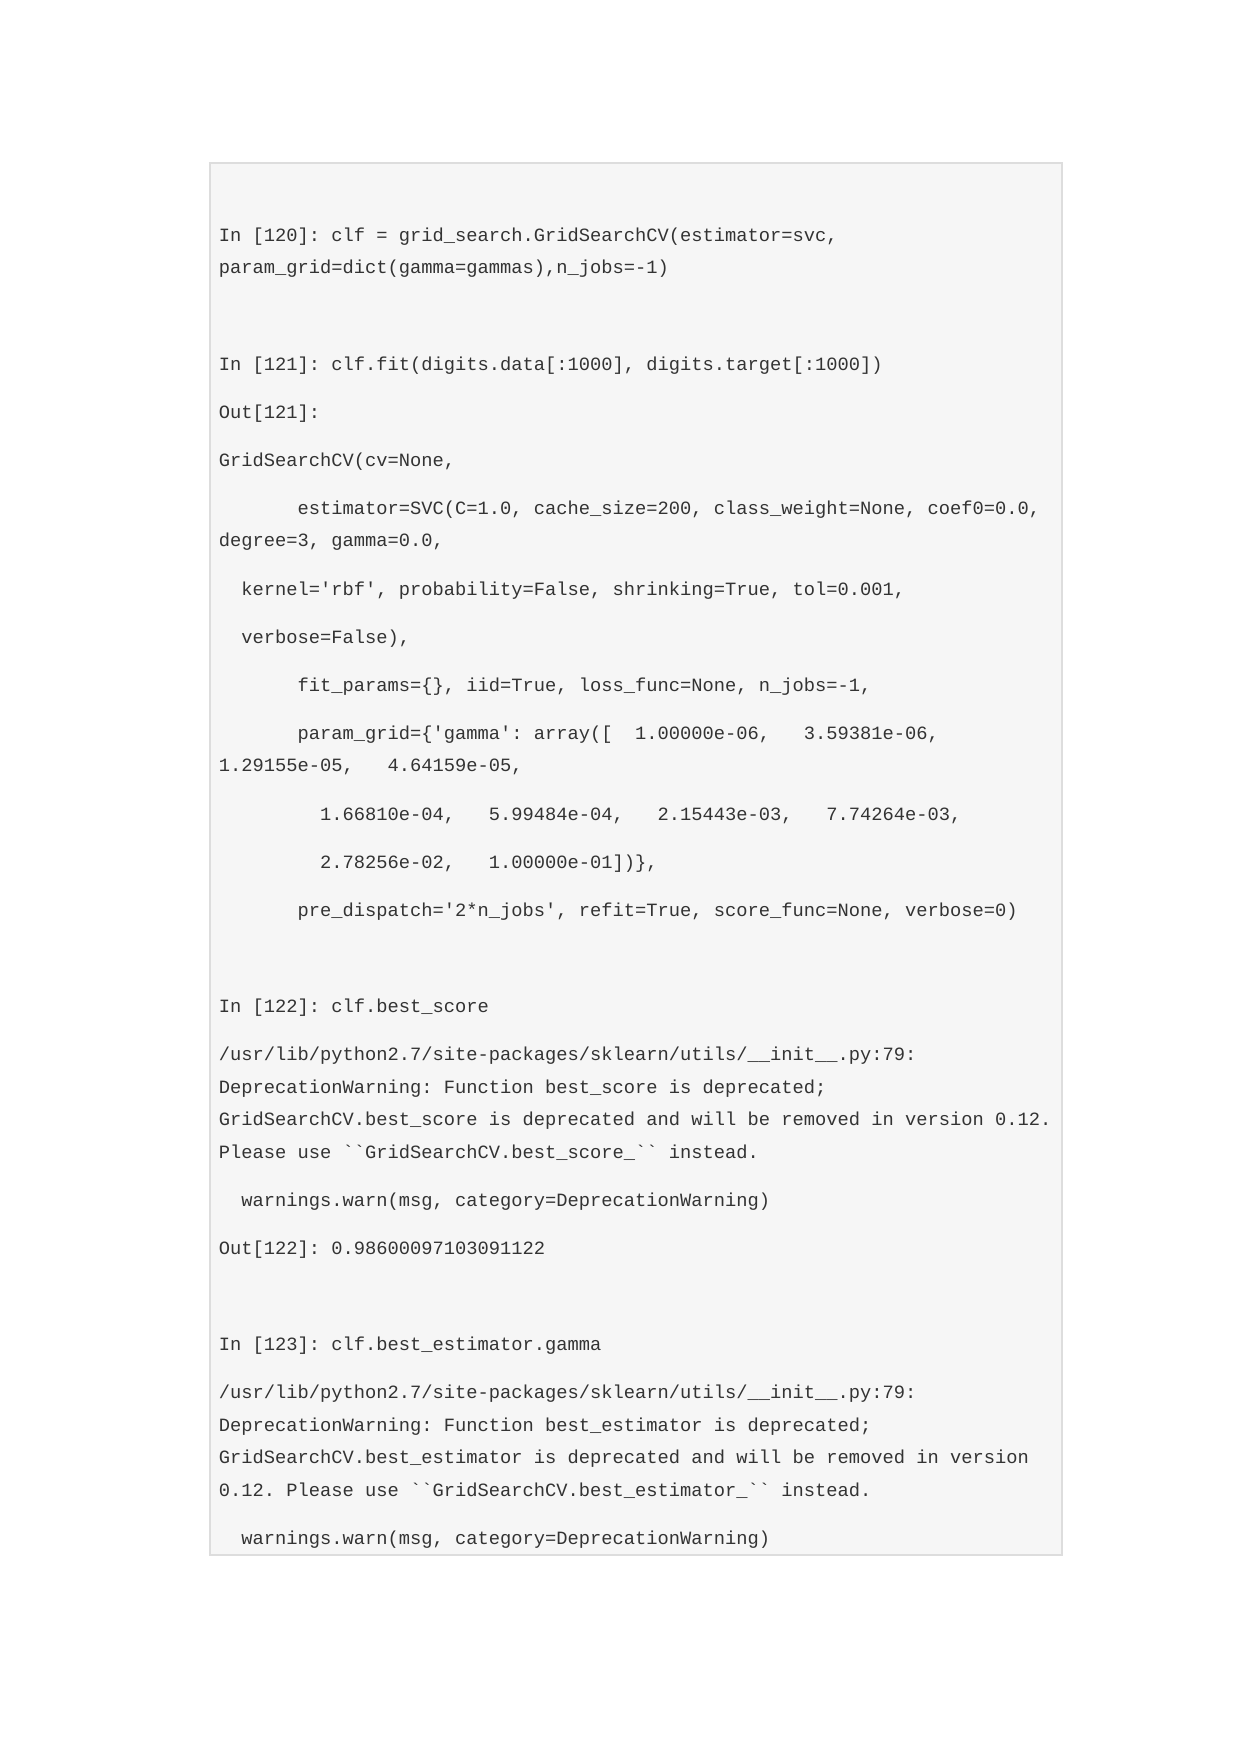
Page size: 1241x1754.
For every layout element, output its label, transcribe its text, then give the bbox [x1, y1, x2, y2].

text In [120]: clf = grid_search.GridSearchCV(estimator=svc, param_grid=dict(gamma=gammas),n_jobs=-1) [211, 210, 1061, 285]
text /usr/lib/python2.7/site-packages/sklearn/utils/__init__.py:79: DeprecationWarning: Function best_estimator is deprecated; GridSearchCV.best_estimator is deprecated and will be removed in version 0.12. Please use ``GridSearchCV.best_estimator_`` instead. [211, 1368, 1061, 1507]
text In [121]: clf.fit(digits.data[:1000], digits.target[:1000]) [211, 339, 1061, 381]
text GridSearchCV(cv=None, [211, 435, 1061, 477]
text verbose=False), [211, 612, 1061, 654]
text /usr/lib/python2.7/site-packages/sklearn/utils/__init__.py:79: DeprecationWarning: Function best_score is deprecated; GridSearchCV.best_score is deprecated and will be removed in version 0.12. Please use ``GridSearchCV.best_score_`` instead. [211, 1029, 1061, 1169]
text param_grid={'gamma': array([ 1.00000e-06, 3.59381e-06, 1.29155e-05, 4.64159e-05, [211, 708, 1061, 783]
text 1.66810e-04, 5.99484e-04, 2.15443e-03, 7.74264e-03, [211, 789, 1061, 831]
text 2.78256e-02, 1.00000e-01])}, [211, 837, 1061, 879]
text Out[121]: [211, 387, 1061, 429]
text In [122]: clf.best_score [211, 981, 1061, 1024]
text In [123]: clf.best_estimator.gamma [211, 1319, 1061, 1362]
text warnings.warn(msg, category=DeprecationWarning) [211, 1513, 1061, 1554]
text kernel='rbf', probability=False, shrinking=True, tol=0.001, [211, 564, 1061, 606]
text pre_dispatch='2*n_jobs', refit=True, score_func=None, verbose=0) [211, 885, 1061, 927]
text Out[122]: 0.98600097103091122 [211, 1223, 1061, 1266]
text estimator=SVC(C=1.0, cache_size=200, class_weight=None, coef0=0.0, degree=3, gamma=0.0, [211, 483, 1061, 558]
text fit_params={}, iid=True, loss_func=None, n_jobs=-1, [211, 660, 1061, 702]
text warnings.warn(msg, category=DeprecationWarning) [211, 1175, 1061, 1217]
